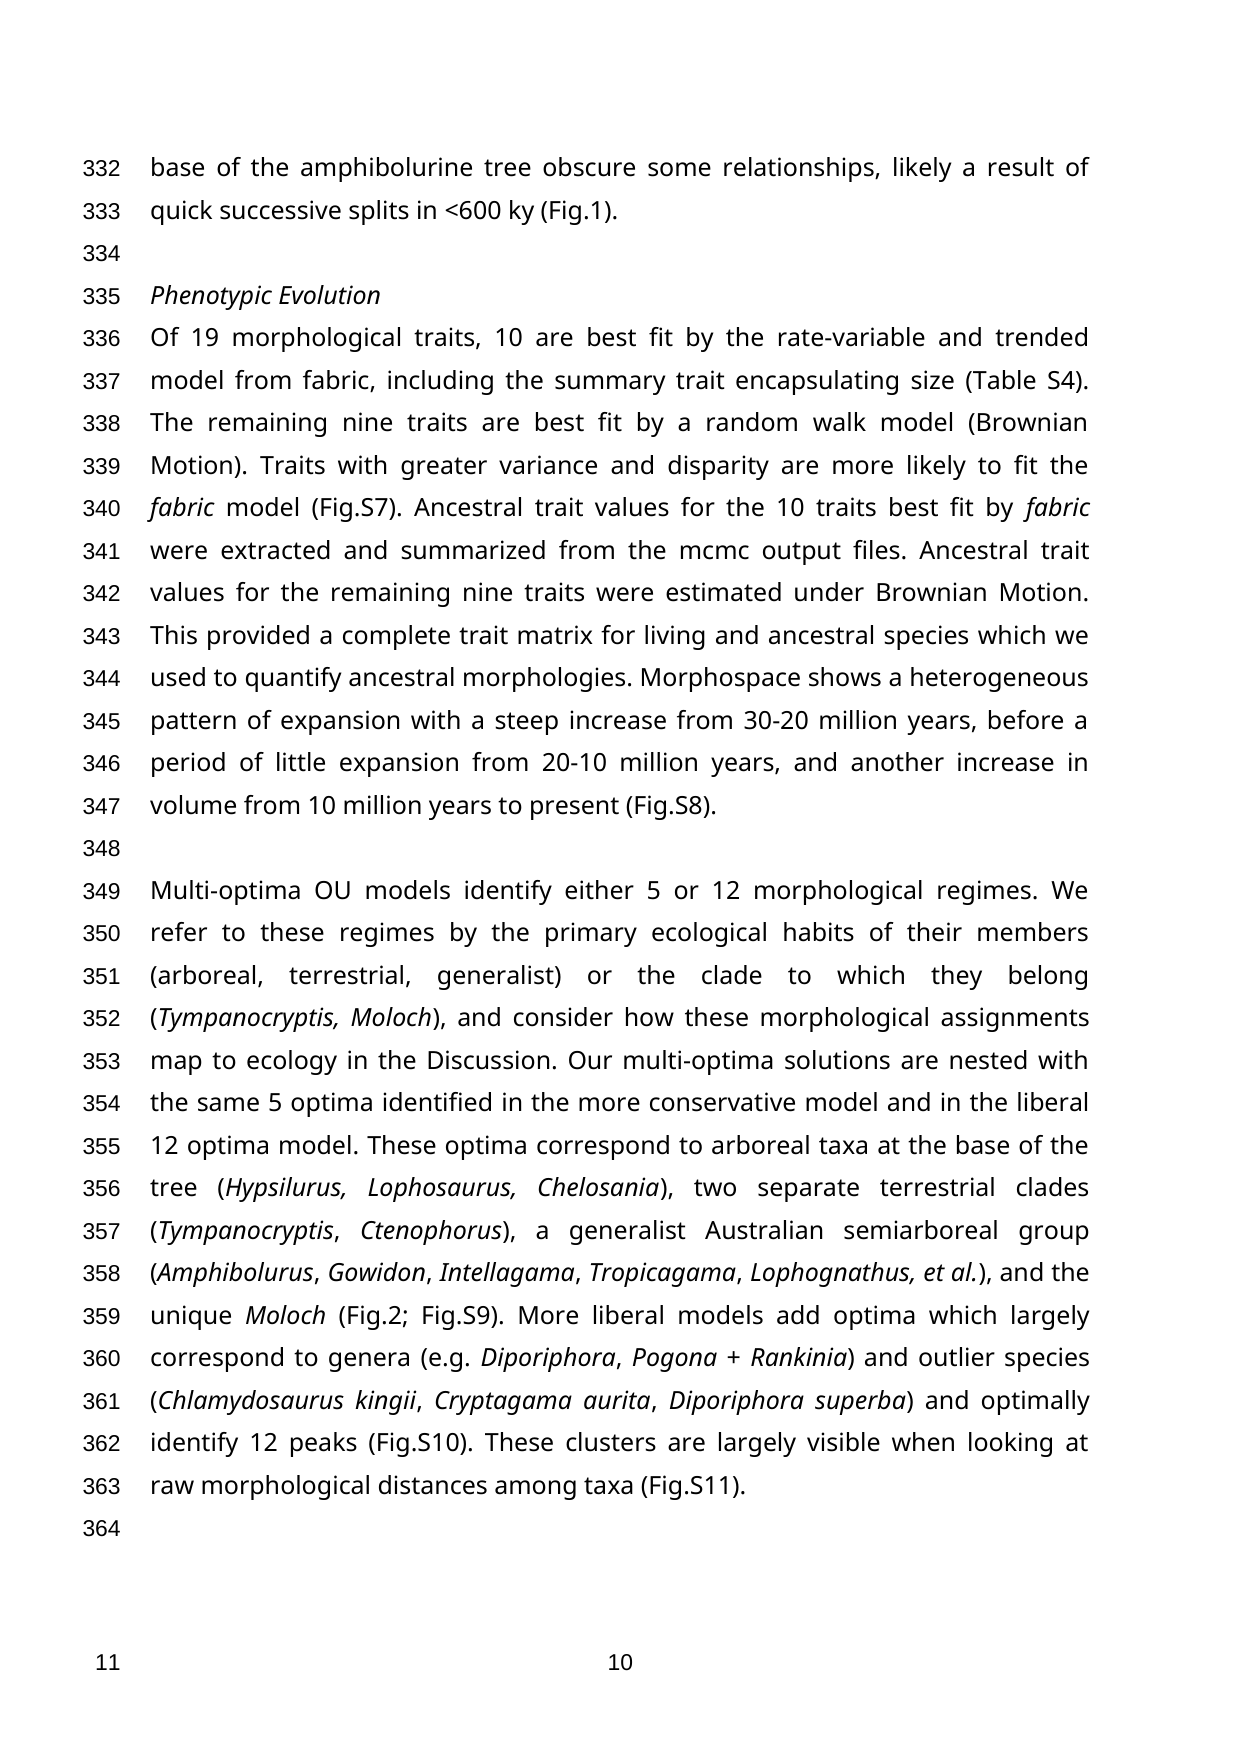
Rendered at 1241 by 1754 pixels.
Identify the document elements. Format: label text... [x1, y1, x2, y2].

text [150, 150, 1090, 227]
text Phenotypic Evolution [150, 277, 1090, 312]
text Multi-optima OU models identify either 5 or 12 morphological regimes. We refer to these regimes by the primary ecological habits of their members (arboreal, terrestrial, generalist) or the clade to which they belong (Tympanocryptis, Moloch), and consider how these morphological assignments map to ecology in the Discussion. Our multi-optima solutions are nested with the same 5 optima identified in the more conservative model and in the liberal 12 optima model. These optima correspond to arboreal taxa at the base of the tree (Hypsilurus, Lophosaurus, Chelosania), two separate terrestrial clades (Tympanocryptis, Ctenophorus), a generalist Australian semiarboreal group (Amphibolurus, Gowidon, Intellagama, Tropicagama, Lophognathus, et al.), and the unique Moloch (Fig.2; Fig.S9). More liberal models add optima which largely correspond to genera (e.g. Diporiphora, Pogona + Rankinia) and outlier species (Chlamydosaurus kingii, Cryptagama aurita, Diporiphora superba) and optimally identify 12 peaks (Fig.S10). These clusters are largely visible when looking at raw morphological distances among taxa (Fig.S11). [150, 872, 1090, 1502]
text Of 19 morphological traits, 10 are best fit by the rate-variable and trended model from fabric, including the summary trait encapsulating size (Table S4). The remaining nine traits are best fit by a random walk model (Brownian Motion). Traits with greater variance and disparity are more likely to fit the fabric model (Fig.S7). Ancestral trait values for the 10 traits best fit by fabric were extracted and summarized from the mcmc output files. Ancestral trait values for the remaining nine traits were estimated under Brownian Motion. This provided a complete trait matrix for living and ancestral species which we used to quantify ancestral morphologies. Morphospace shows a heterogeneous pattern of expansion with a steep increase from 30-20 million years, before a period of little expansion from 20-10 million years, and another increase in volume from 10 million years to present (Fig.S8). [150, 320, 1090, 822]
